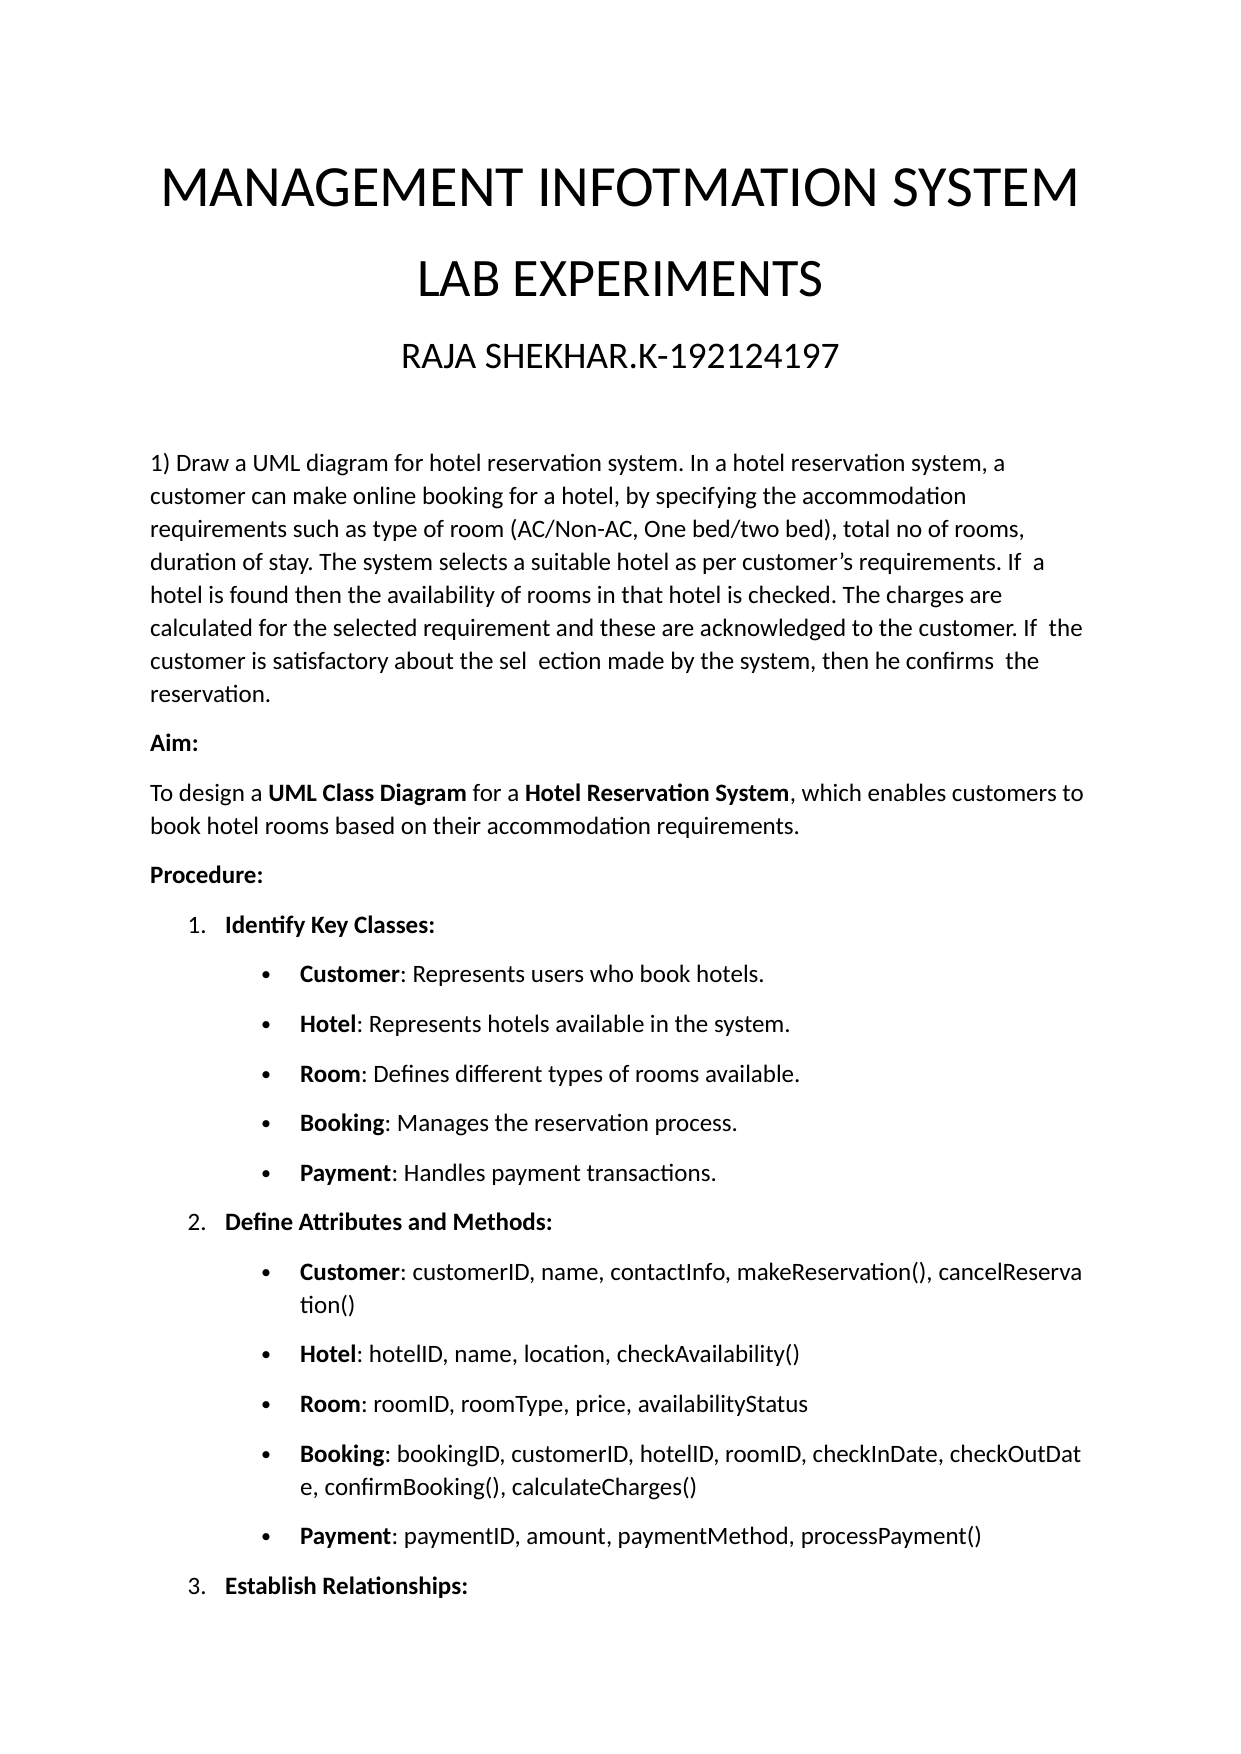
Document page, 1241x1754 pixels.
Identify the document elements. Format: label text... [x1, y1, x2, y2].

text To design a UML Class Diagram for a Hotel Reservation System, which enables customers to book hotel rooms based on their accommodation requirements. [150, 777, 1090, 840]
list Hotel: hotelID, name, location, checkAvailability() [262, 1338, 1090, 1369]
text MANAGEMENT INFOTMATION SYSTEM [150, 150, 1090, 221]
list Identify Key Classes: [187, 909, 1090, 939]
text LAB EXPERIMENTS [150, 243, 1090, 310]
list Payment: Handles payment transactions. [262, 1157, 1090, 1187]
list Payment: paymentID, amount, paymentMethod, processPayment() [262, 1520, 1090, 1551]
list Booking: Manages the reservation process. [262, 1107, 1090, 1138]
list Room: Defines different types of rooms available. [262, 1058, 1090, 1088]
list Customer: customerID, name, contactInfo, makeReservation(), cancelReservation() [262, 1256, 1090, 1319]
text Procedure: [150, 859, 1090, 890]
text RAJA SHEKHAR.K-192124197 [150, 332, 1090, 377]
list Establish Relationships: [187, 1570, 1090, 1600]
list Customer: Represents users who book hotels. [262, 958, 1090, 989]
text Aim: [150, 727, 1090, 758]
text 1) Draw a UML diagram for hotel reservation system. In a hotel reservation system, a customer can make online booking for a hotel, by specifying the accommodation requirements such as type of room (AC/Non-AC, One bed/two bed), total no of rooms, duration of stay. The system selects a suitable hotel as per customer’s requirements. If a hotel is found then the availability of rooms in that hotel is checked. The charges are calculated for the selected requirement and these are acknowledged to the customer. If the customer is satisfactory about the sel ection made by the system, then he confirms the reservation. [150, 447, 1090, 708]
list Hotel: Represents hotels available in the system. [262, 1008, 1090, 1039]
list Booking: bookingID, customerID, hotelID, roomID, checkInDate, checkOutDate, confirmBooking(), calculateCharges() [262, 1438, 1090, 1501]
list Define Attributes and Methods: [187, 1206, 1090, 1237]
list Room: roomID, roomType, price, availabilityStatus [262, 1388, 1090, 1419]
